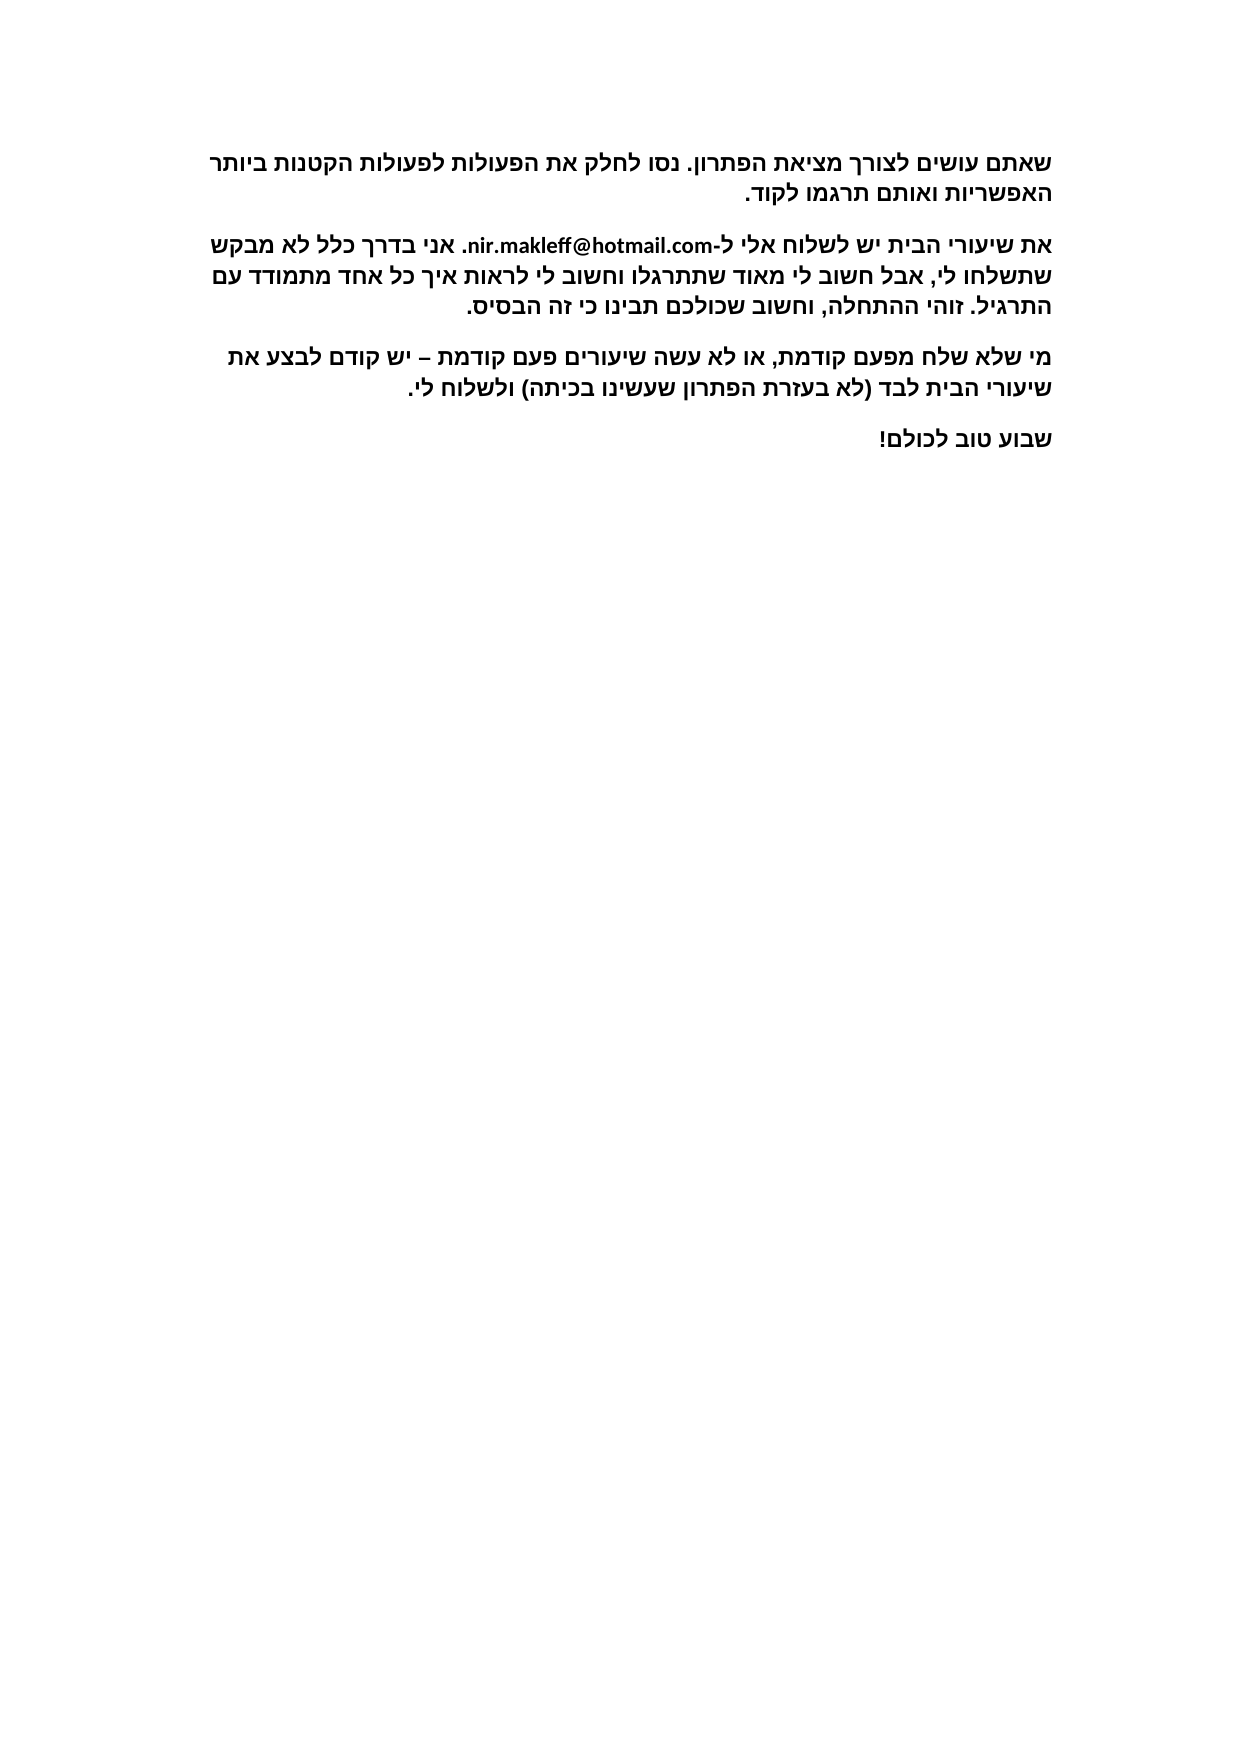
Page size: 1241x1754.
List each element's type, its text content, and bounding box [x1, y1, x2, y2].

text את שיעורי הבית יש לשלוח אלי ל-nir.makleff@hotmail.com. אני בדרך כלל לא מבקש שתשלחו לי, אבל חשוב לי מאוד שתתרגלו וחשוב לי לראות איך כל אחד מתמודד עם התרגיל. זוהי ההתחלה, וחשוב שכולכם תבינו כי זה הבסיס. [187, 231, 1053, 320]
text שבוע טוב לכולם! [187, 426, 1053, 452]
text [187, 150, 1053, 207]
text מי שלא שלח מפעם קודמת, או לא עשה שיעורים פעם קודמת – יש קודם לבצע את שיעורי הבית לבד (לא בעזרת הפתרון שעשינו בכיתה) ולשלוח לי. [187, 344, 1053, 401]
